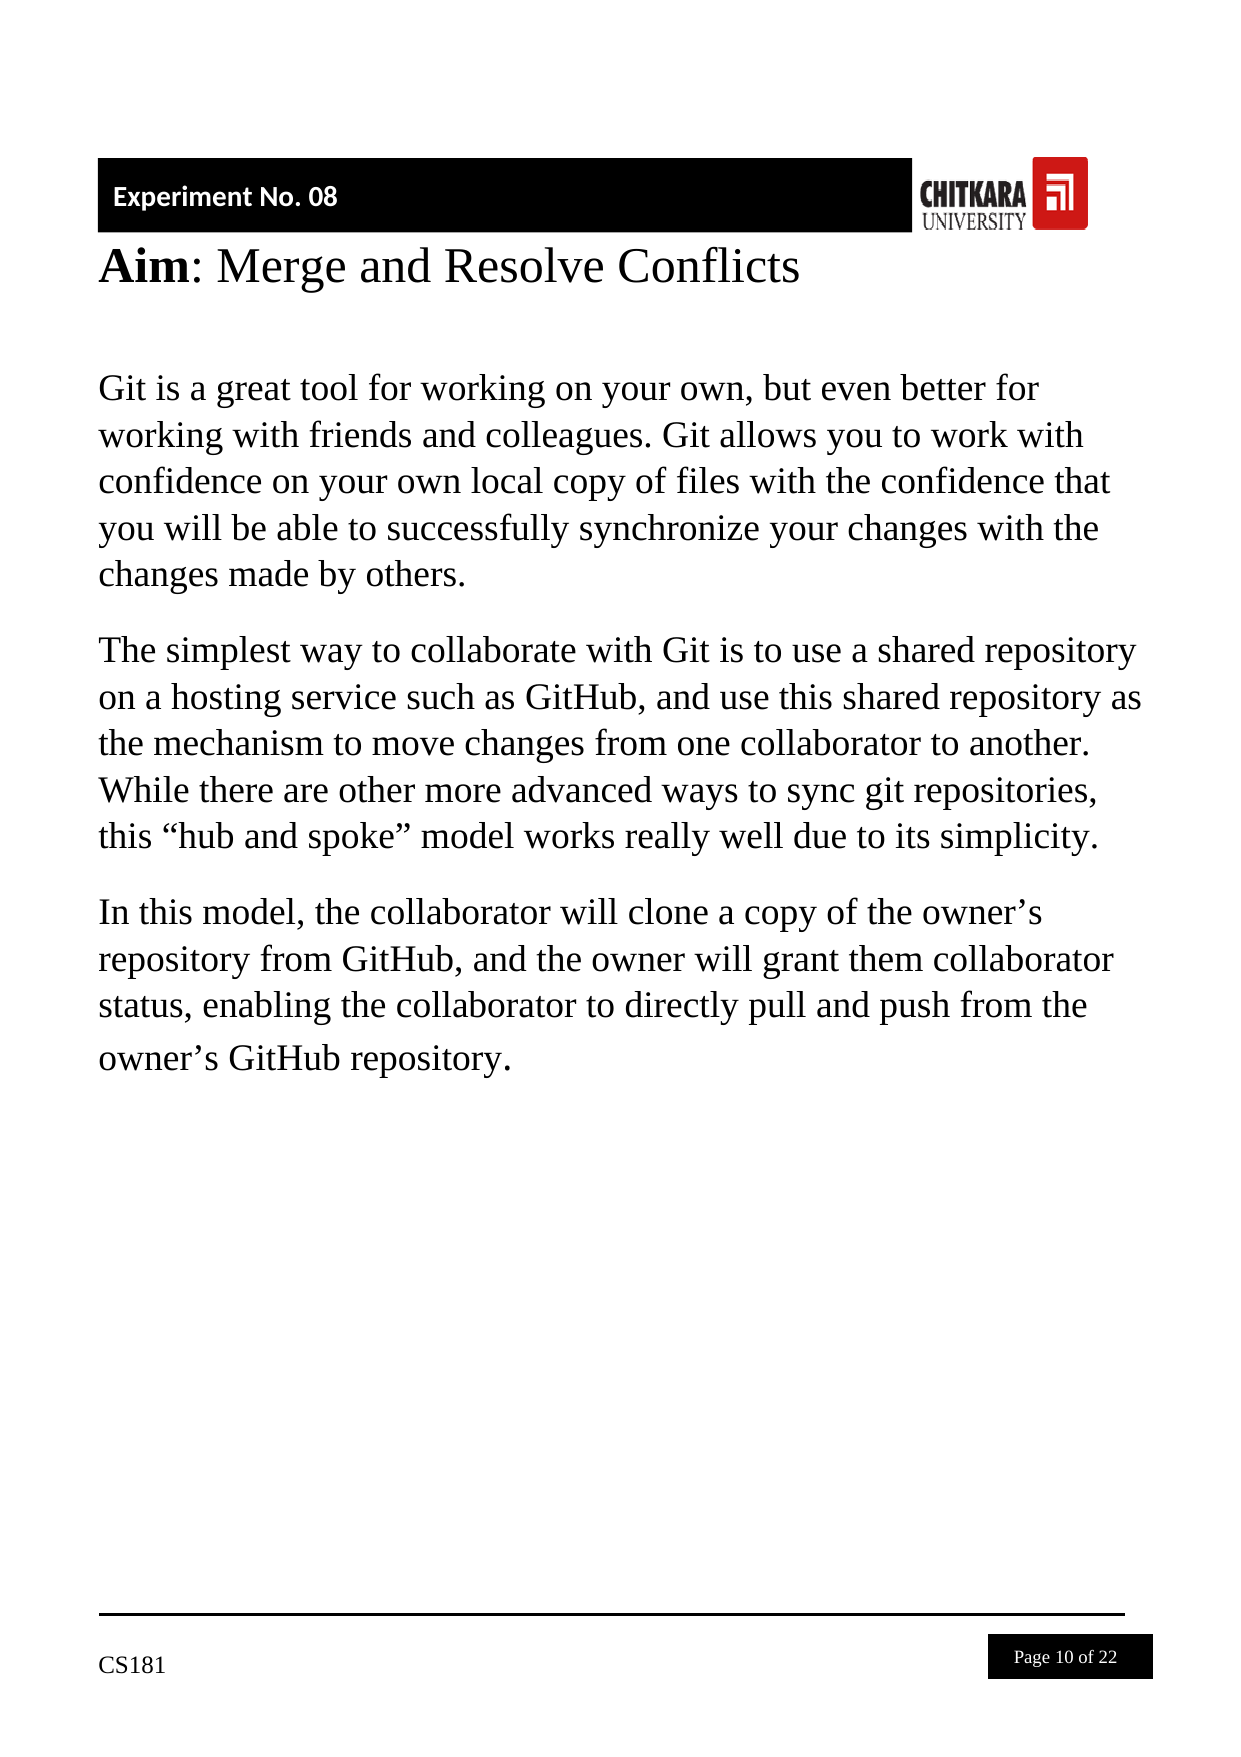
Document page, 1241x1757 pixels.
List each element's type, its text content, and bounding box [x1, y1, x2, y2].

text Git is a great tool for working on your own, but even better for working with friends and colleagues. Git allows you to work with confidence on your own local copy of files with the confidence that you will be able to successfully synchronize your changes with the changes made by others. [98, 366, 1169, 595]
text The simplest way to collaborate with Git is to use a shared repository on a hosting service such as GitHub, and use this shared repository as the mechanism to move changes from one collaborator to another. While there are other more advanced ways to sync git repositories, this “hub and spoke” model works really well due to its simplicity. [98, 628, 1154, 857]
text Aim: Merge and Resolve Conflicts [98, 236, 1211, 293]
text In this model, the collaborator will clone a copy of the owner’s repository from GitHub, and the owner will grant them collaborator status, enabling the collaborator to directly pull and push from the owner’s GitHub repository. [98, 889, 1139, 1081]
picture [920, 157, 1091, 234]
